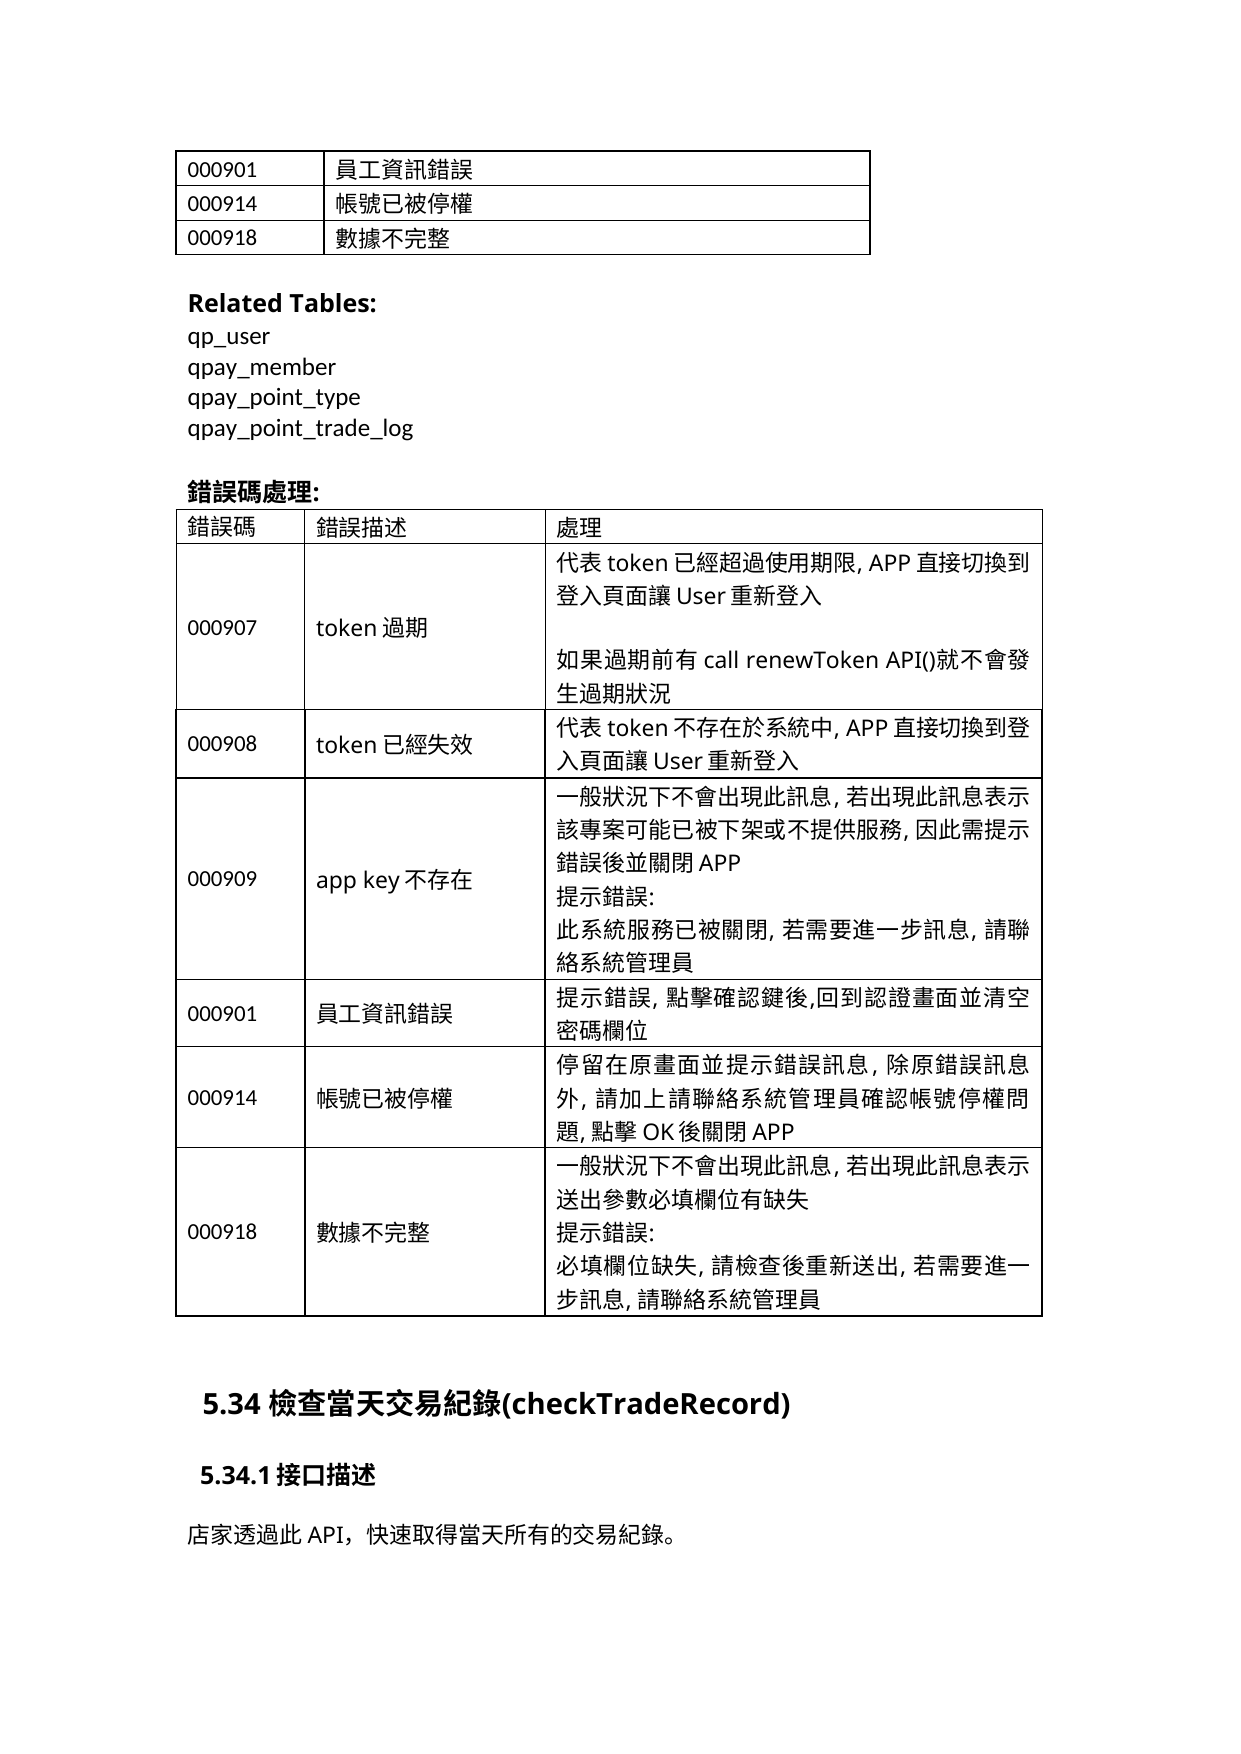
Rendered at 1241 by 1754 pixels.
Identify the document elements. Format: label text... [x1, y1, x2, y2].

text Related Tables: [187, 286, 1053, 320]
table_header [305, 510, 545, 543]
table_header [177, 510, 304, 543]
text qpay_point_type [187, 381, 1053, 412]
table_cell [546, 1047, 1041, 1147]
text qpay_member [187, 351, 1053, 381]
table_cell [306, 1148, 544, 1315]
text 店家透過此 API，快速取得當天所有的交易紀錄。 [187, 1517, 1053, 1550]
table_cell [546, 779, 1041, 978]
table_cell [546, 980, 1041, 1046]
text qpay_point_trade_log [187, 412, 1053, 442]
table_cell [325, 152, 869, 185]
subtitle 5.34 檢查當天交易紀錄(checkTradeRecord) [202, 1381, 1053, 1423]
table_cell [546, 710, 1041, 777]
text 錯誤碼處理: [187, 473, 1053, 509]
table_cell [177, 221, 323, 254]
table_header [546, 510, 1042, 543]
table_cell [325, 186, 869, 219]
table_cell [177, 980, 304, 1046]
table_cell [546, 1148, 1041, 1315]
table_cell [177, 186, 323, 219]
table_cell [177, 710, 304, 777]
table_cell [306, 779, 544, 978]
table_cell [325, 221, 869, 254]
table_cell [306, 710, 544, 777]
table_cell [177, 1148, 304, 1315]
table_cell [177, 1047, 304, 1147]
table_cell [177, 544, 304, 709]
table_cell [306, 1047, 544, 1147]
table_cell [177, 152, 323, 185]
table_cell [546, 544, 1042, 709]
subtitle 5.34.1接口描述 [187, 1456, 1053, 1492]
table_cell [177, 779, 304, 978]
text qp_user [187, 320, 1053, 351]
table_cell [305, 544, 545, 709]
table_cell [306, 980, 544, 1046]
